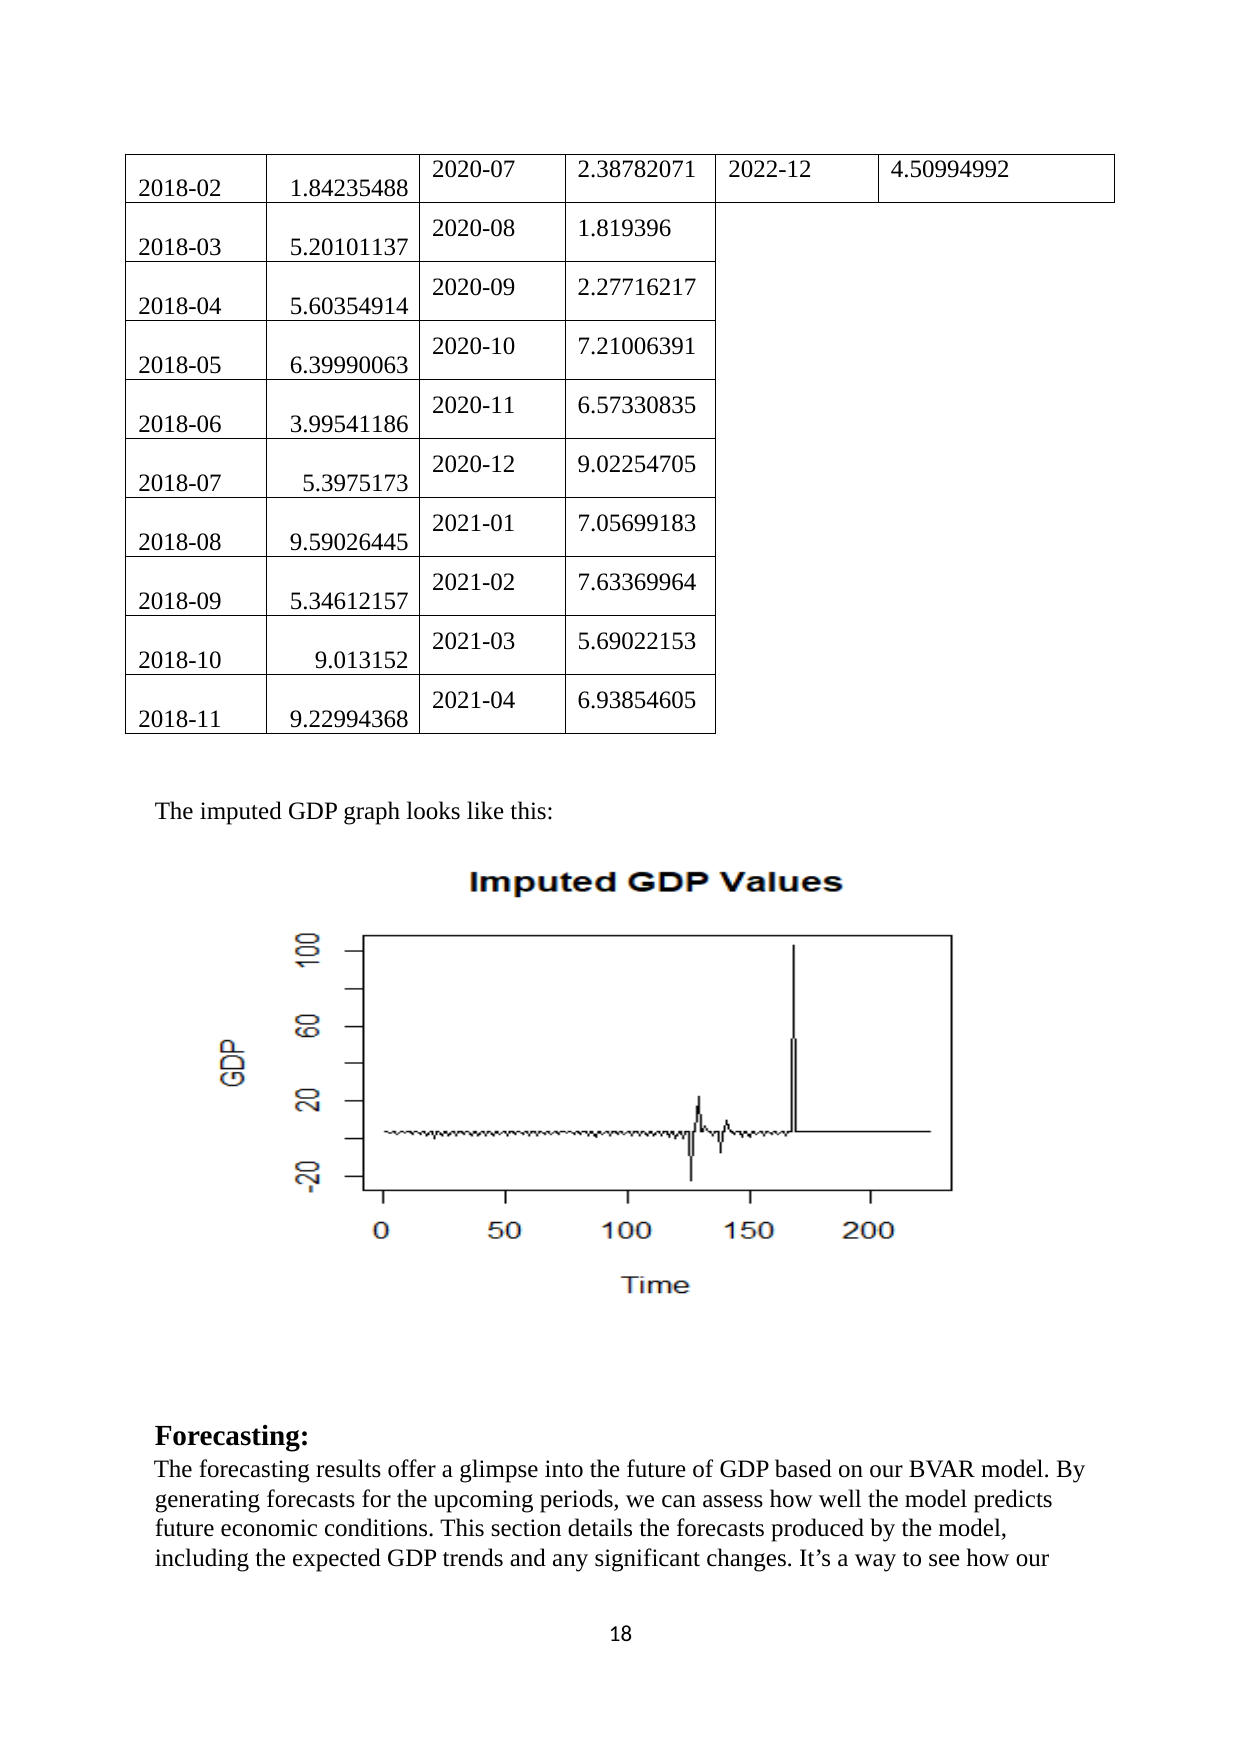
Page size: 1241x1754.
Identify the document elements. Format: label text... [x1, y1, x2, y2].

table_cell 2018-10 [126, 616, 266, 674]
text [153, 1454, 1087, 1572]
table_cell 2020-07 [420, 155, 565, 202]
table_cell 2020-11 [420, 380, 565, 438]
table_cell 5.34612157 [267, 557, 419, 615]
text Forecasting: [154, 1418, 1087, 1452]
text The imputed GDP graph looks like this: [154, 796, 1087, 825]
table_cell 2018-07 [126, 439, 266, 497]
table_cell 5.20101137 [267, 203, 419, 261]
table_cell 2020-09 [420, 262, 565, 320]
table_cell 2021-04 [420, 675, 565, 733]
table_cell 9.013152 [267, 616, 419, 674]
table_cell 2018-09 [126, 557, 266, 615]
table_cell 2018-11 [126, 675, 266, 733]
table_cell 2021-01 [420, 498, 565, 556]
table_cell 5.60354914 [267, 262, 419, 320]
table_cell 2021-02 [420, 557, 565, 615]
table_cell 9.02254705 [566, 439, 715, 497]
table_cell 1.819396 [566, 203, 715, 261]
table_cell 4.50994992 [879, 155, 1114, 202]
table_cell 2018-08 [126, 498, 266, 556]
table_cell 2018-06 [126, 380, 266, 438]
table_cell 2020-10 [420, 321, 565, 379]
table_cell 7.21006391 [566, 321, 715, 379]
table_cell 1.84235488 [267, 155, 419, 202]
table_cell 2.38782071 [566, 155, 715, 202]
table_cell 2020-08 [420, 203, 565, 261]
table_cell 6.93854605 [566, 675, 715, 733]
table_cell 2020-12 [420, 439, 565, 497]
picture [209, 827, 1032, 1327]
table_cell 2018-05 [126, 321, 266, 379]
table_cell 7.63369964 [566, 557, 715, 615]
table_cell 3.99541186 [267, 380, 419, 438]
table_cell 9.22994368 [267, 675, 419, 733]
table_cell 9.59026445 [267, 498, 419, 556]
table_cell 6.57330835 [566, 380, 715, 438]
table_cell 2018-04 [126, 262, 266, 320]
table_cell 2021-03 [420, 616, 565, 674]
table_cell 5.69022153 [566, 616, 715, 674]
table_cell 2018-02 [126, 155, 266, 202]
table_cell 5.3975173 [267, 439, 419, 497]
table_cell 2.27716217 [566, 262, 715, 320]
table_cell 7.05699183 [566, 498, 715, 556]
table_cell 2022-12 [716, 155, 878, 202]
table_cell 2018-03 [126, 203, 266, 261]
table_cell 6.39990063 [267, 321, 419, 379]
